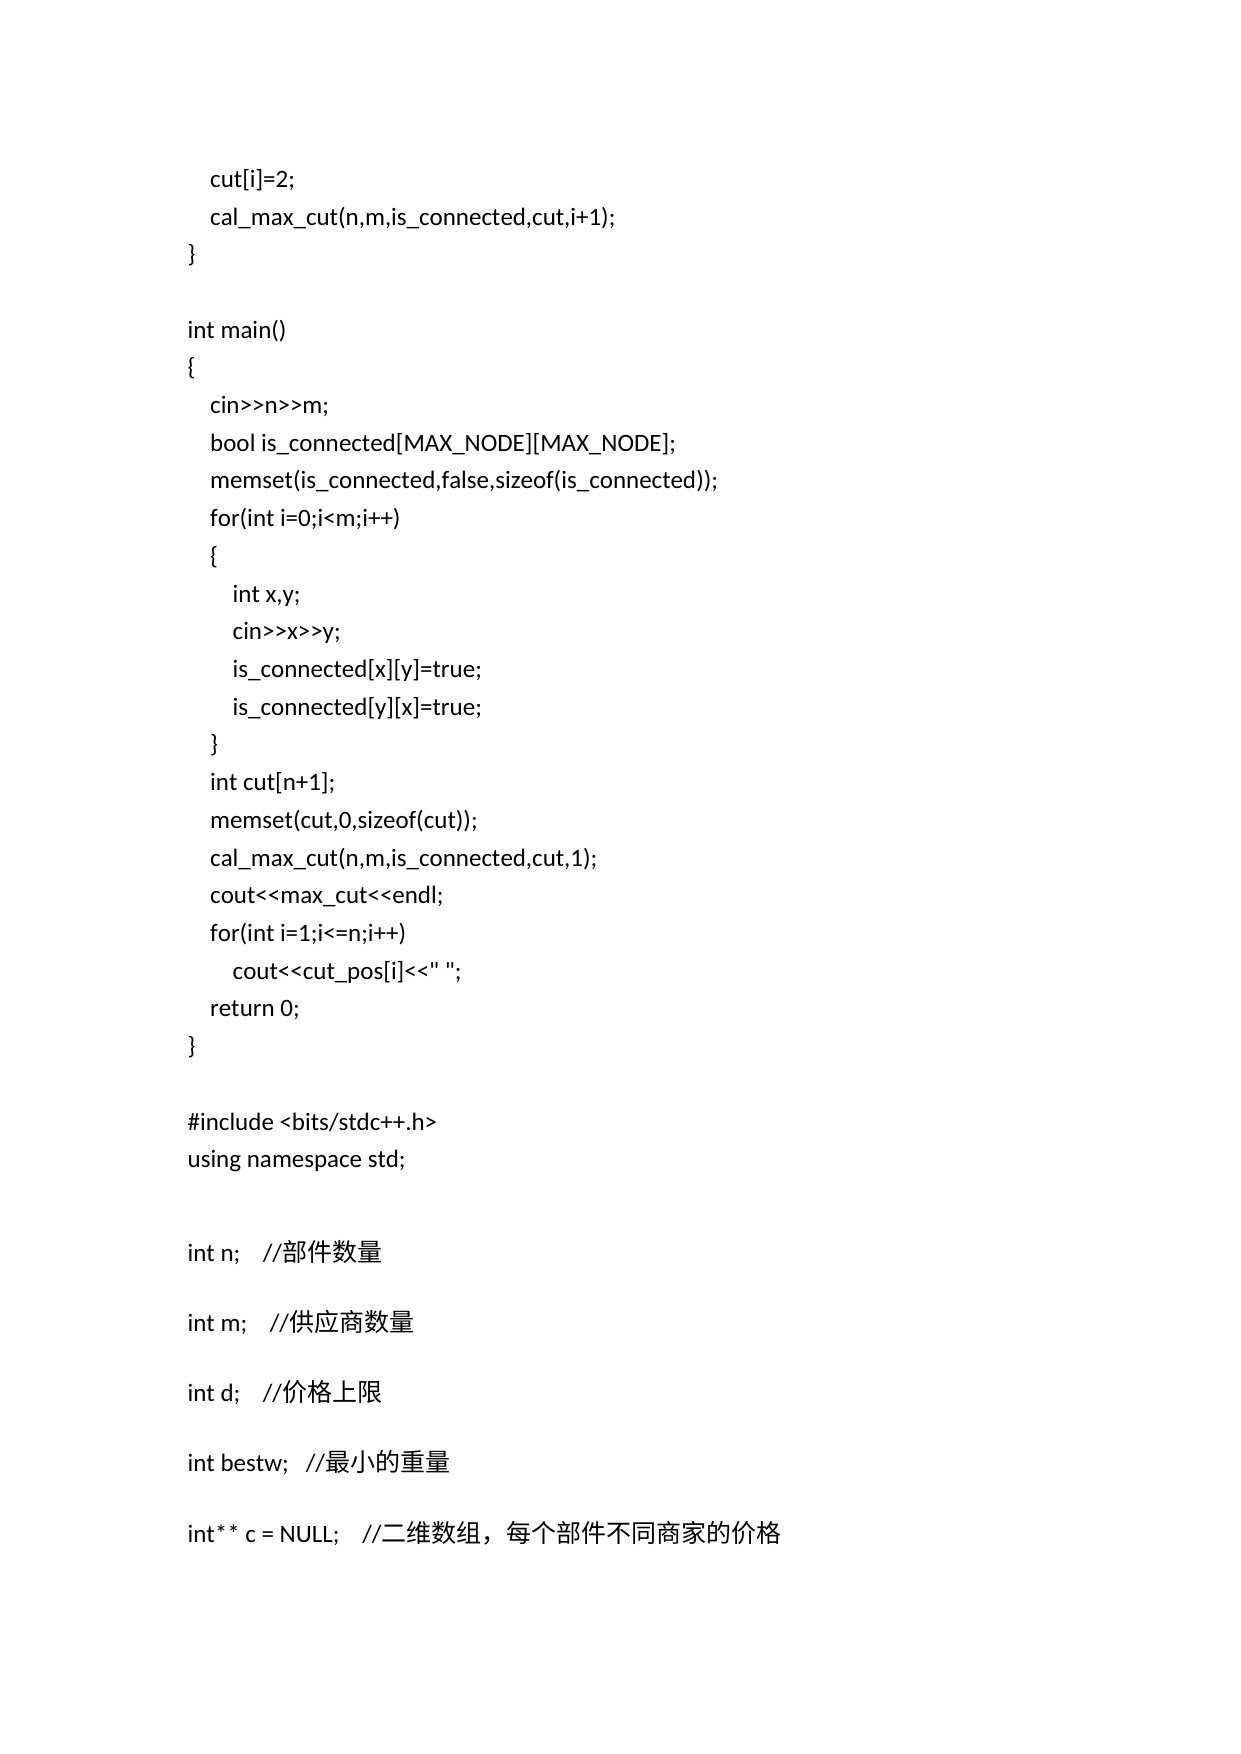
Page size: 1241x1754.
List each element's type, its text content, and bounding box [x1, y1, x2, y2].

text { [187, 539, 1053, 572]
text cout<<max_cut<<endl; [187, 878, 1053, 911]
text is_connected[x][y]=true; [187, 652, 1053, 685]
text cin>>n>>m; [187, 388, 1053, 421]
text cin>>x>>y; [187, 614, 1053, 647]
text int d; //价格上限 [187, 1358, 1053, 1423]
text for(int i=0;i<m;i++) [187, 501, 1053, 534]
text } [187, 1029, 1053, 1062]
text int cut[n+1]; [187, 765, 1053, 798]
text { [187, 351, 1053, 383]
text is_connected[y][x]=true; [187, 690, 1053, 722]
text cut[i]=2; [187, 162, 1053, 194]
text return 0; [187, 992, 1053, 1024]
text cout<<cut_pos[i]<<" "; [187, 954, 1053, 986]
text int m; //供应商数量 [187, 1288, 1053, 1353]
text bool is_connected[MAX_NODE][MAX_NODE]; [187, 426, 1053, 458]
text for(int i=1;i<=n;i++) [187, 916, 1053, 949]
text memset(cut,0,sizeof(cut)); [187, 803, 1053, 836]
text } [187, 237, 1053, 270]
text #include <bits/stdc++.h> [187, 1105, 1053, 1137]
text int x,y; [187, 577, 1053, 609]
text int bestw; //最小的重量 [187, 1428, 1053, 1493]
text int n; //部件数量 [187, 1218, 1053, 1283]
text memset(is_connected,false,sizeof(is_connected)); [187, 464, 1053, 496]
text using namespace std; [187, 1142, 1053, 1175]
text int** c = NULL; //二维数组，每个部件不同商家的价格 [187, 1499, 1053, 1564]
text cal_max_cut(n,m,is_connected,cut,i+1); [187, 200, 1053, 232]
text int main() [187, 313, 1053, 345]
text } [187, 728, 1053, 760]
text cal_max_cut(n,m,is_connected,cut,1); [187, 841, 1053, 873]
